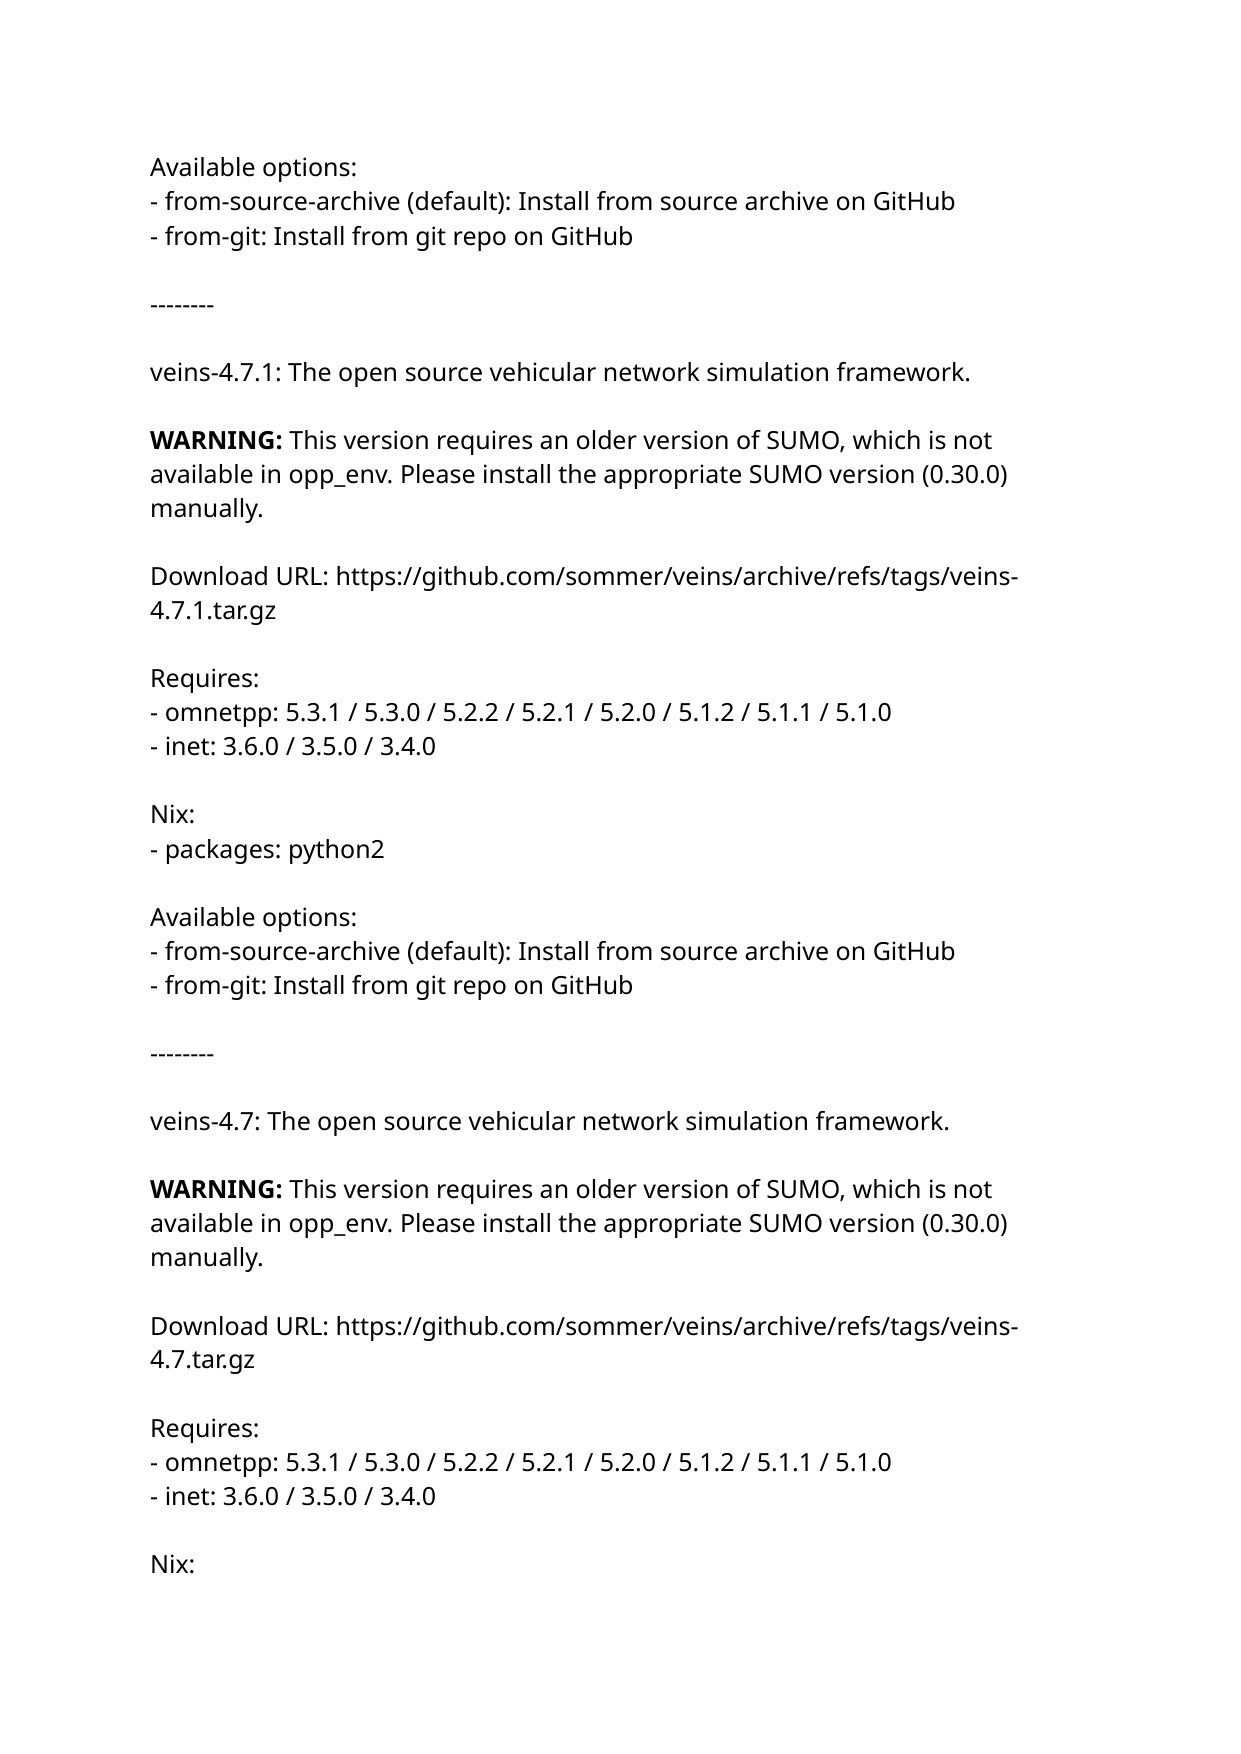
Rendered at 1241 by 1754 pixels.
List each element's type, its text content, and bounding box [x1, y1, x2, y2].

text -------- [150, 1036, 1090, 1070]
text - packages: python2 [150, 831, 1090, 865]
text - from-source-archive (default): Install from source archive on GitHub [150, 933, 1090, 967]
text - from-source-archive (default): Install from source archive on GitHub [150, 184, 1090, 218]
text - from-git: Install from git repo on GitHub [150, 967, 1090, 1002]
text Download URL: https://github.com/sommer/veins/archive/refs/tags/veins-4.7.tar.gz [150, 1308, 1090, 1376]
text veins-4.7: The open source vehicular network simulation framework. [150, 1104, 1090, 1138]
text Nix: [150, 797, 1090, 831]
text - inet: 3.6.0 / 3.5.0 / 3.4.0 [150, 729, 1090, 763]
text Nix: [150, 1547, 1090, 1581]
text -------- [150, 286, 1090, 320]
text - omnetpp: 5.3.1 / 5.3.0 / 5.2.2 / 5.2.1 / 5.2.0 / 5.1.2 / 5.1.1 / 5.1.0 [150, 1444, 1090, 1478]
text Requires: [150, 661, 1090, 695]
text - omnetpp: 5.3.1 / 5.3.0 / 5.2.2 / 5.2.1 / 5.2.0 / 5.1.2 / 5.1.1 / 5.1.0 [150, 695, 1090, 729]
text Requires: [150, 1410, 1090, 1444]
text - from-git: Install from git repo on GitHub [150, 218, 1090, 252]
text - inet: 3.6.0 / 3.5.0 / 3.4.0 [150, 1478, 1090, 1512]
text Available options: [150, 150, 1090, 184]
text Download URL: https://github.com/sommer/veins/archive/refs/tags/veins-4.7.1.tar.gz [150, 559, 1090, 627]
text veins-4.7.1: The open source vehicular network simulation framework. [150, 354, 1090, 388]
text Available options: [150, 899, 1090, 933]
